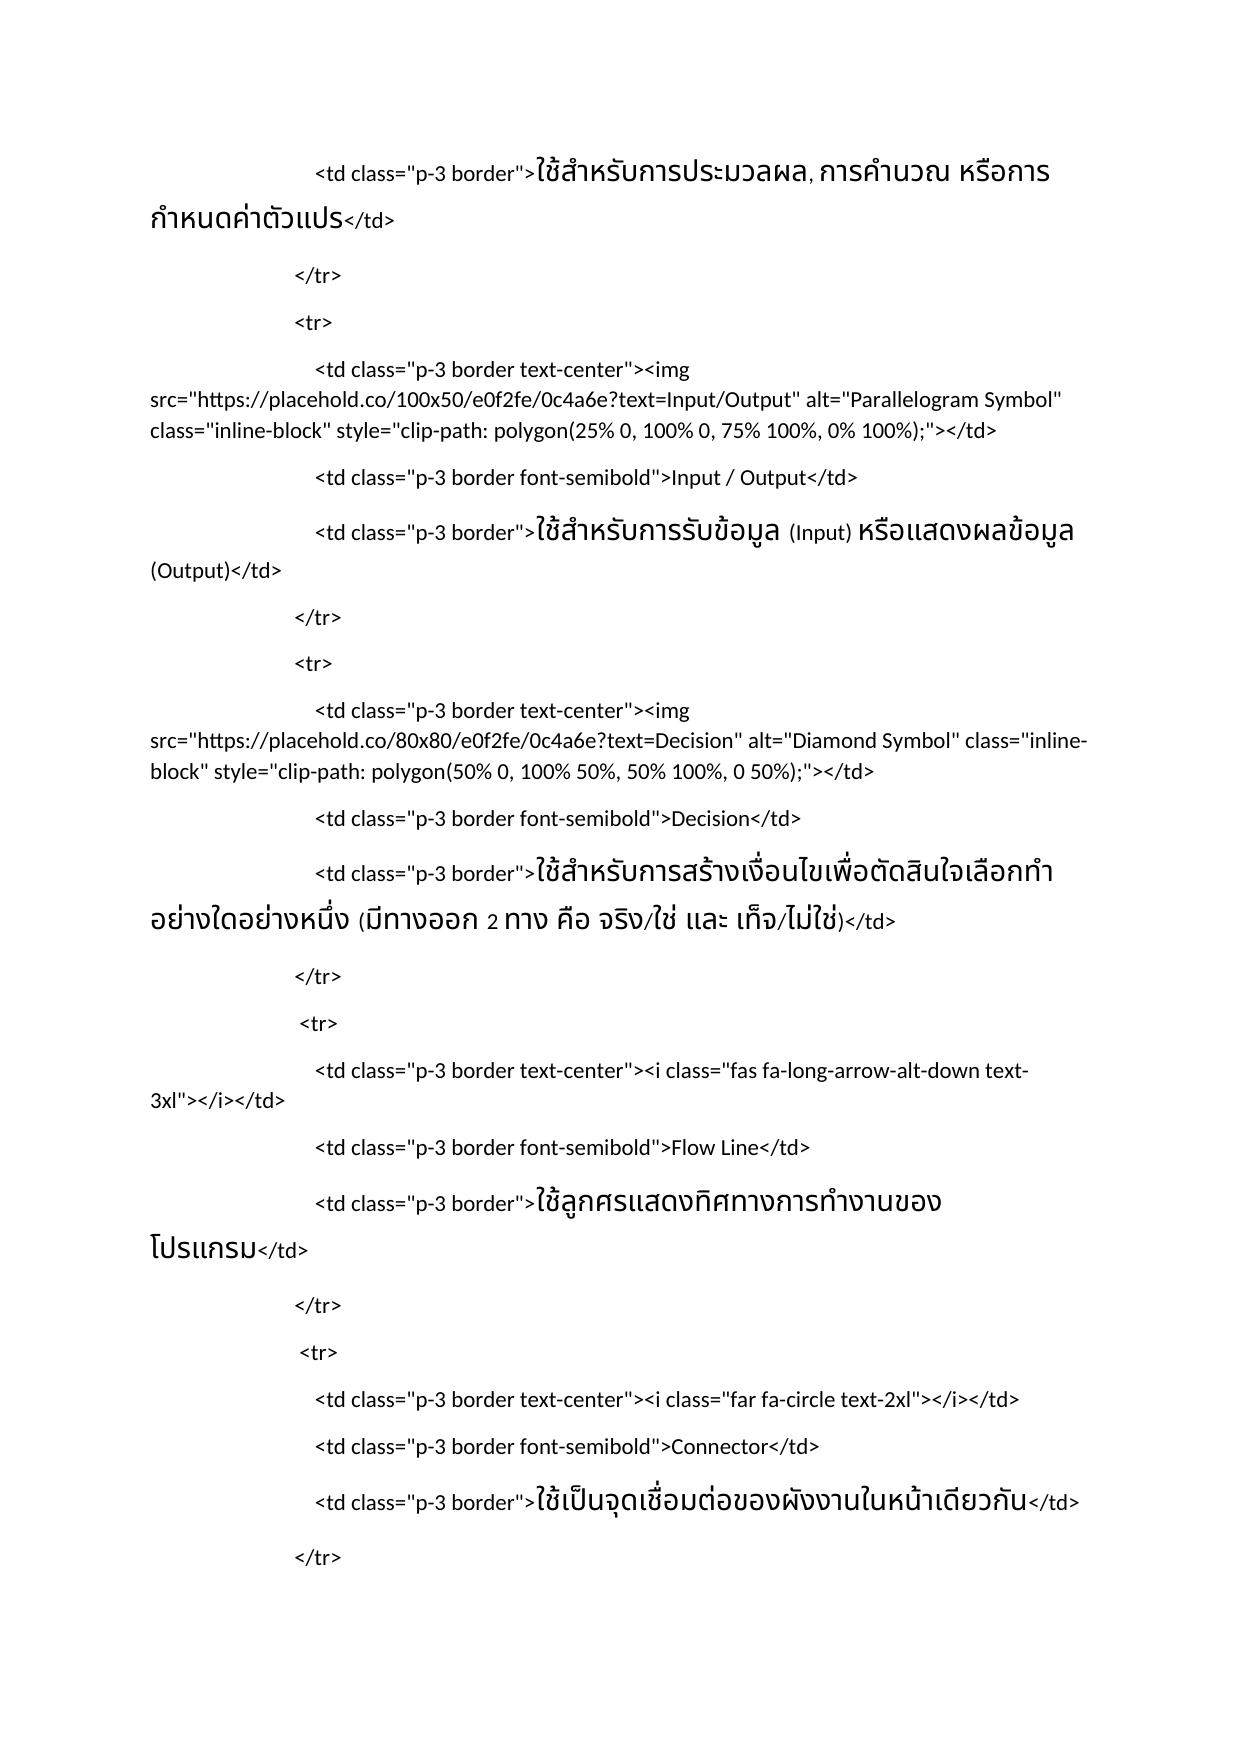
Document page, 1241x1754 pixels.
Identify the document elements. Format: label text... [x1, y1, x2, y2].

text <td class="p-3 border">ใช้ลูกศรแสดงทิศทางการทำงานของโปรแกรม</td> [150, 1180, 1090, 1272]
text </tr> [150, 1543, 1090, 1571]
text <td class="p-3 border font-semibold">Flow Line</td> [150, 1133, 1090, 1161]
text <td class="p-3 border">ใช้สำหรับการประมวลผล, การคำนวณ หรือการกำหนดค่าตัวแปร</td> [150, 150, 1090, 242]
text <td class="p-3 border font-semibold">Input / Output</td> [150, 463, 1090, 491]
text </tr> [150, 1292, 1090, 1320]
text <tr> [150, 649, 1090, 678]
text </tr> [150, 962, 1090, 990]
text </tr> [150, 262, 1090, 290]
text <td class="p-3 border text-center"><img src="https://placehold.co/100x50/e0f2fe/0c4a6e?text=Input/Output" alt="Parallelogram Symbol" class="inline-block" style="clip-path: polygon(25% 0, 100% 0, 75% 100%, 0% 100%);"></td> [150, 355, 1090, 444]
text <td class="p-3 border font-semibold">Decision</td> [150, 804, 1090, 832]
text <tr> [150, 1338, 1090, 1367]
text <td class="p-3 border text-center"><i class="fas fa-long-arrow-alt-down text-3xl"></i></td> [150, 1056, 1090, 1114]
text <td class="p-3 border text-center"><i class="far fa-circle text-2xl"></i></td> [150, 1385, 1090, 1413]
text <td class="p-3 border">ใช้สำหรับการรับข้อมูล (Input) หรือแสดงผลข้อมูล (Output)</td> [150, 509, 1090, 584]
text <tr> [150, 1009, 1090, 1037]
text </tr> [150, 603, 1090, 631]
text <td class="p-3 border">ใช้เป็นจุดเชื่อมต่อของผังงานในหน้าเดียวกัน</td> [150, 1479, 1090, 1523]
text <td class="p-3 border">ใช้สำหรับการสร้างเงื่อนไขเพื่อตัดสินใจเลือกทำอย่างใดอย่างหนึ่ง (มีทางออก 2 ทาง คือ จริง/ใช่ และ เท็จ/ไม่ใช่)</td> [150, 851, 1090, 942]
text <td class="p-3 border text-center"><img src="https://placehold.co/80x80/e0f2fe/0c4a6e?text=Decision" alt="Diamond Symbol" class="inline-block" style="clip-path: polygon(50% 0, 100% 50%, 50% 100%, 0 50%);"></td> [150, 696, 1090, 785]
text <tr> [150, 308, 1090, 337]
text <td class="p-3 border font-semibold">Connector</td> [150, 1432, 1090, 1460]
